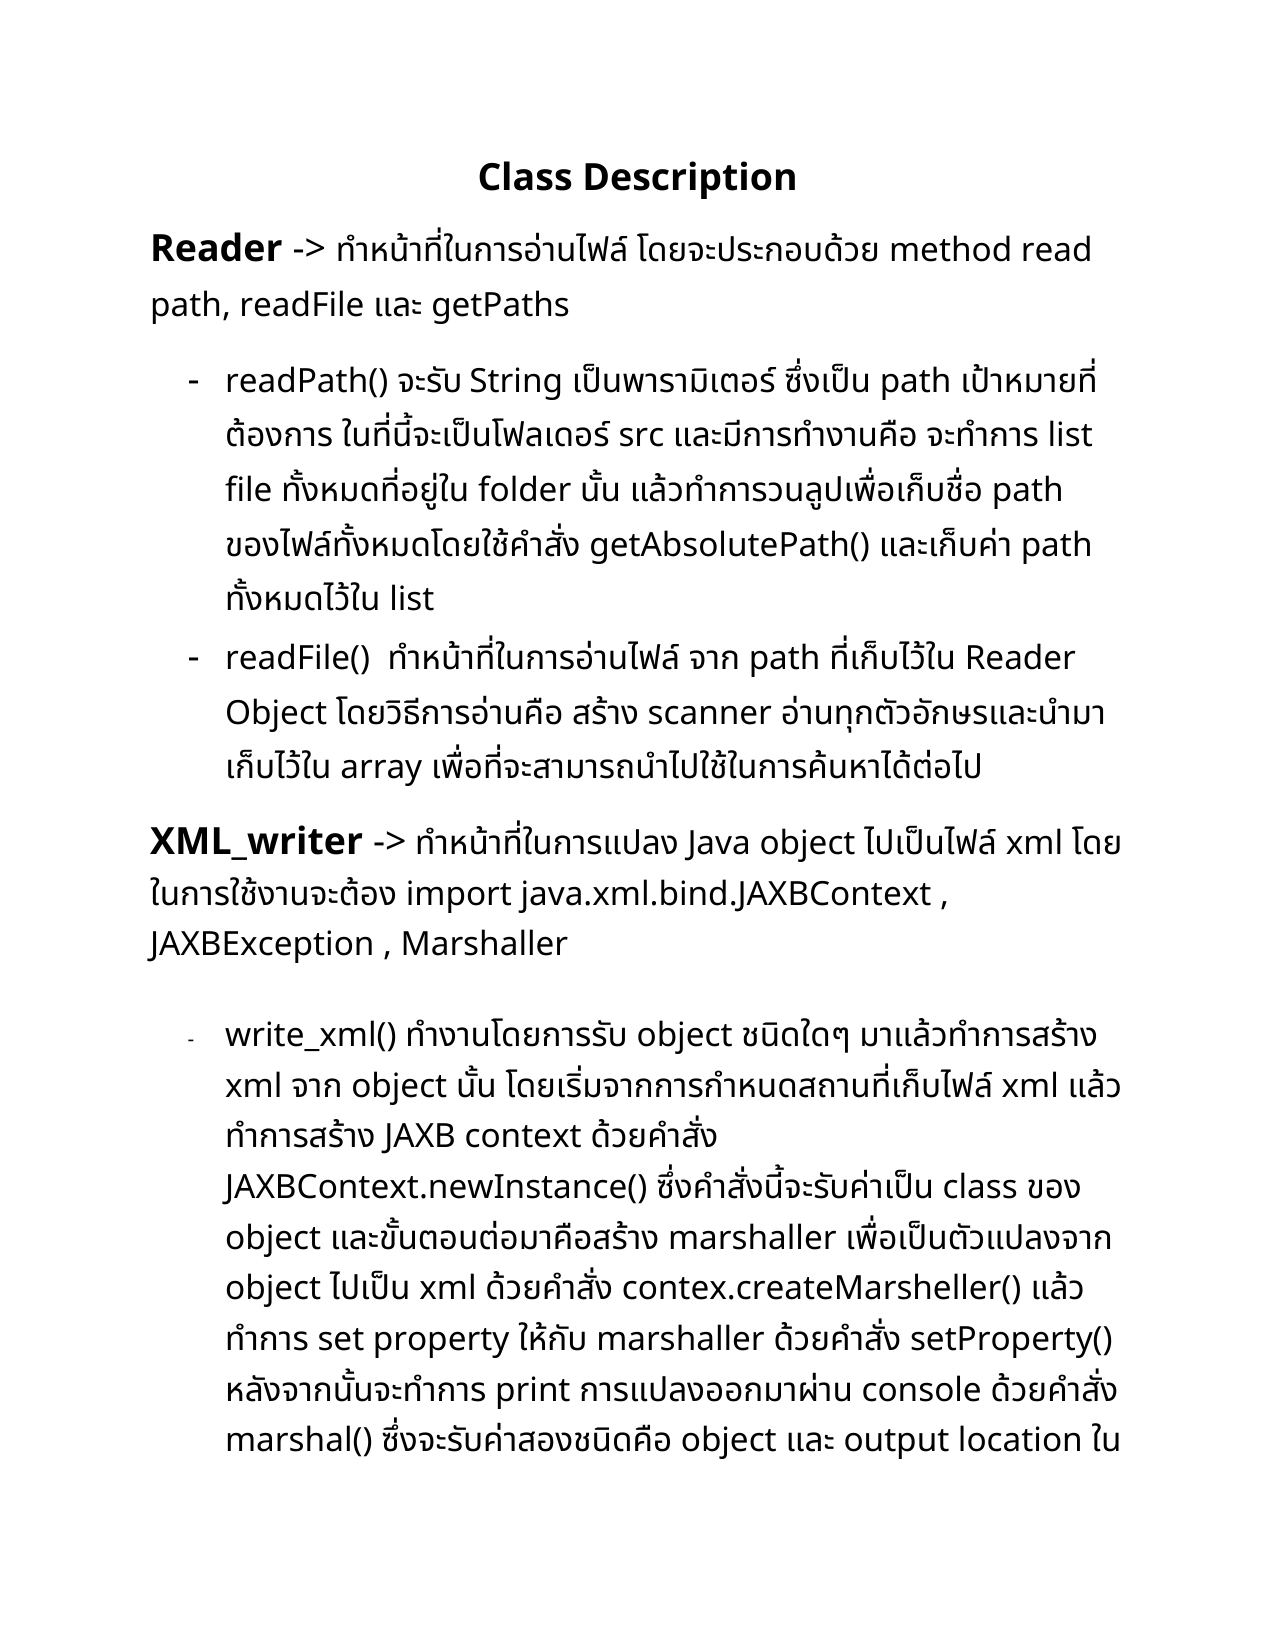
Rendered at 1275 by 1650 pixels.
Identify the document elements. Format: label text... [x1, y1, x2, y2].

list readPath() จะรับString เป็นพารามิเตอร์ ซึ่งเป็น path เป้าหมายที่ต้องการ ในที่นี้จะเป็นโฟลเดอร์ src และมีการทำงานคือ จะทำการ list file ทั้งหมดที่อยู่ใน folder นั้น แล้วทำการวนลูปเพื่อเก็บชื่อ path ของไฟล์ทั้งหมดโดยใช้คำสั่ง getAbsolutePath() และเก็บค่า path ทั้งหมดไว้ใน list [187, 352, 1125, 626]
text Reader -> ทำหน้าที่ในการอ่านไฟล์ โดยจะประกอบด้วย method read path, readFile และ getPaths [150, 222, 1125, 331]
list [187, 1011, 1125, 1467]
text XML_writer -> ทำหน้าที่ในการแปลง Java object ไปเป็นไฟล์ xml โดยในการใช้งานจะต้อง import java.xml.bind.JAXBContext , JAXBException , Marshaller [150, 814, 1125, 966]
list readFile() ทำหน้าที่ในการอ่านไฟล์ จาก path ที่เก็บไว้ใน Reader Object โดยวิธีการอ่านคือ สร้าง scanner อ่านทุกตัวอักษรและนำมาเก็บไว้ใน array เพื่อที่จะสามารถนำไปใช้ในการค้นหาได้ต่อไป [187, 629, 1125, 794]
text Class Description [150, 150, 1125, 201]
